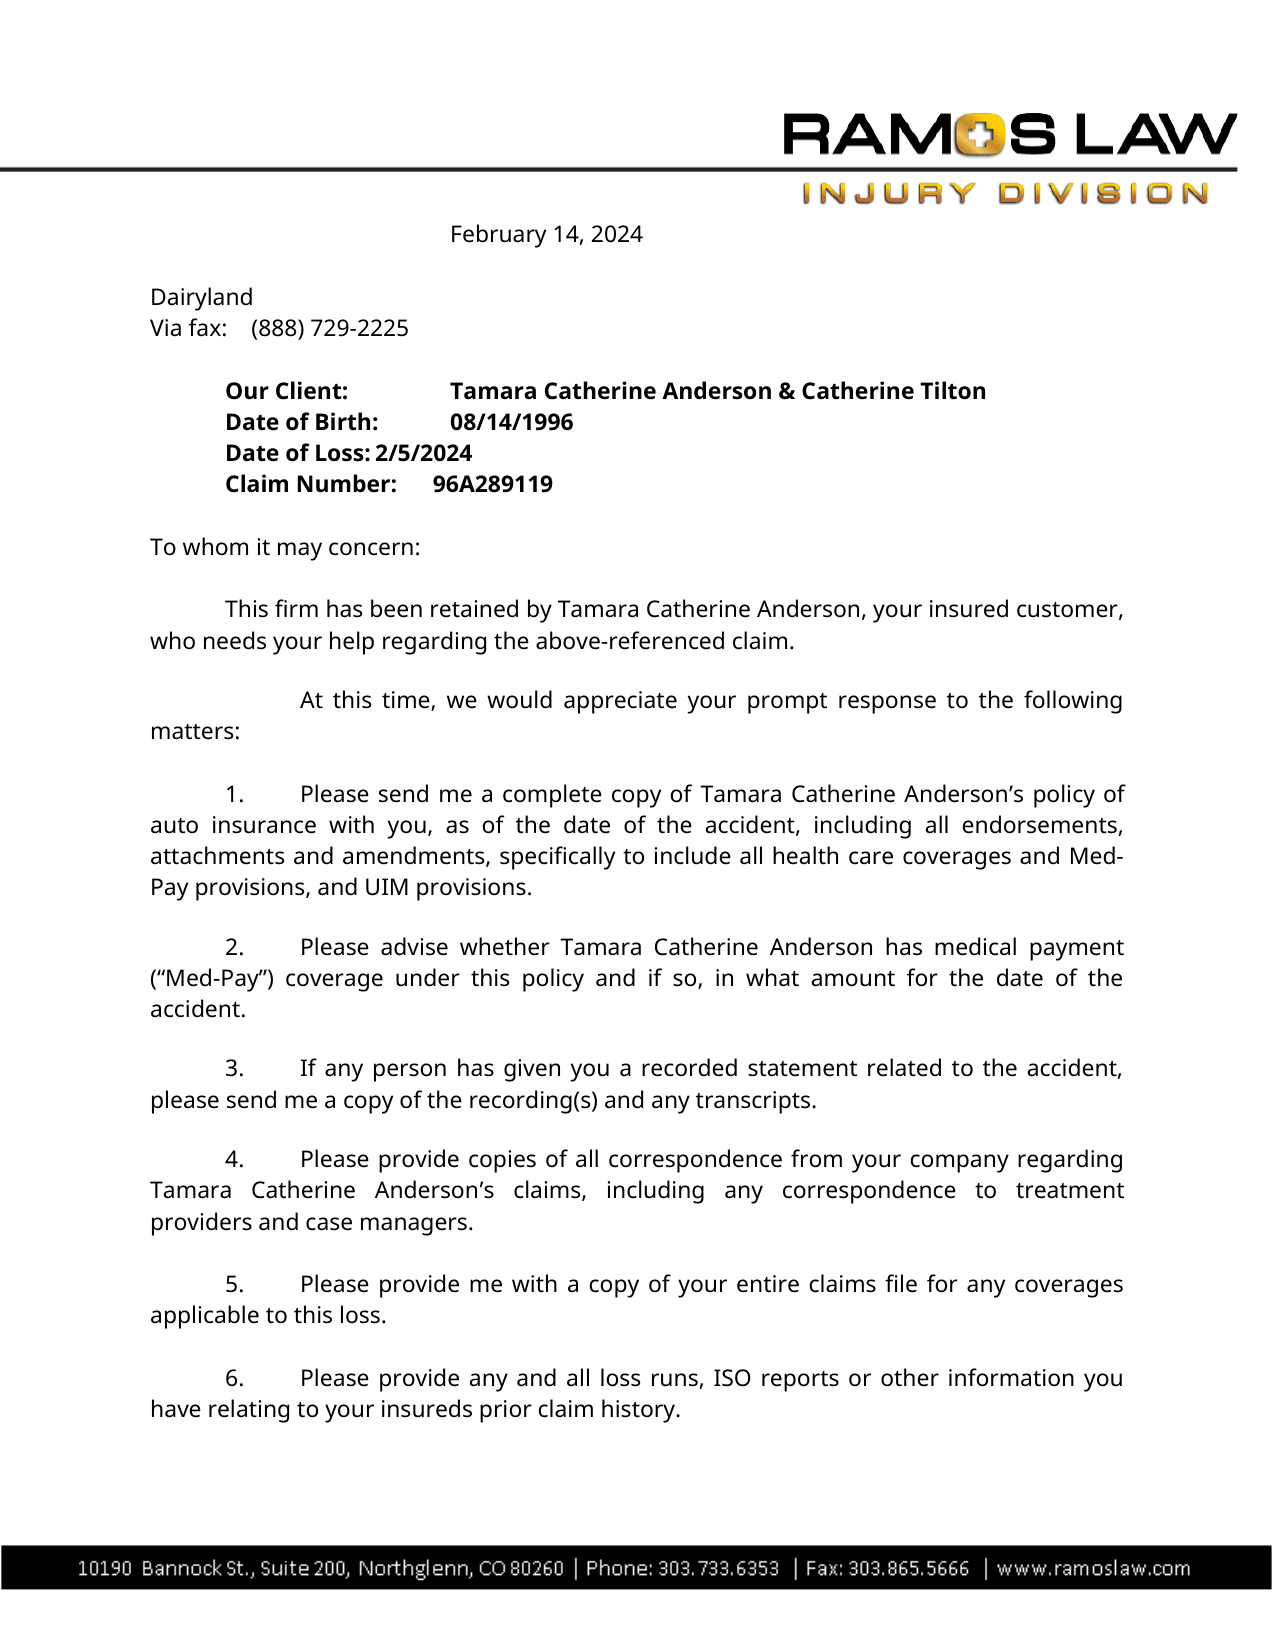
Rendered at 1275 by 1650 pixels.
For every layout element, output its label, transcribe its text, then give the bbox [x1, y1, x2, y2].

text Date of Birth: 08/14/1996 [150, 406, 1125, 437]
text This firm has been retained by Tamara Catherine Anderson, your insured customer, who needs your help regarding the above-referenced claim. [150, 593, 1125, 656]
text 1. Please send me a complete copy of Tamara Catherine Anderson’s policy of auto insurance with you, as of the date of the accident, including all endorsements, attachments and amendments, specifically to include all health care coverages and Med-Pay provisions, and UIM provisions. [150, 778, 1125, 903]
text Dairyland [150, 281, 1125, 312]
picture [0, 1544, 1272, 1591]
text 3. If any person has given you a recorded statement related to the accident, please send me a copy of the recording(s) and any transcripts. [150, 1052, 1125, 1115]
text To whom it may concern: [150, 531, 1125, 562]
text 2. Please advise whether Tamara Catherine Anderson has medical payment (“Med-Pay”) coverage under this policy and if so, in what amount for the date of the accident. [150, 931, 1125, 1024]
text 6. Please provide any and all loss runs, ISO reports or other information you have relating to your insureds prior claim history. [150, 1362, 1125, 1424]
text Claim Number: 96A289119 [150, 468, 1125, 499]
text At this time, we would appreciate your prompt response to the following matters: [150, 684, 1125, 746]
text Date of Loss: 2/5/2024 [150, 437, 1125, 468]
text February 14, 2024 [375, 218, 1125, 249]
text Via fax: (888) 729-2225 [150, 312, 1125, 343]
text 5. Please provide me with a copy of your entire claims file for any coverages applicable to this loss. [150, 1268, 1125, 1330]
text 4. Please provide copies of all correspondence from your company regarding Tamara Catherine Anderson’s claims, including any correspondence to treatment providers and case managers. [150, 1143, 1125, 1237]
picture [0, 112, 1238, 205]
text Our Client: Tamara Catherine Anderson & Catherine Tilton [150, 374, 1125, 406]
